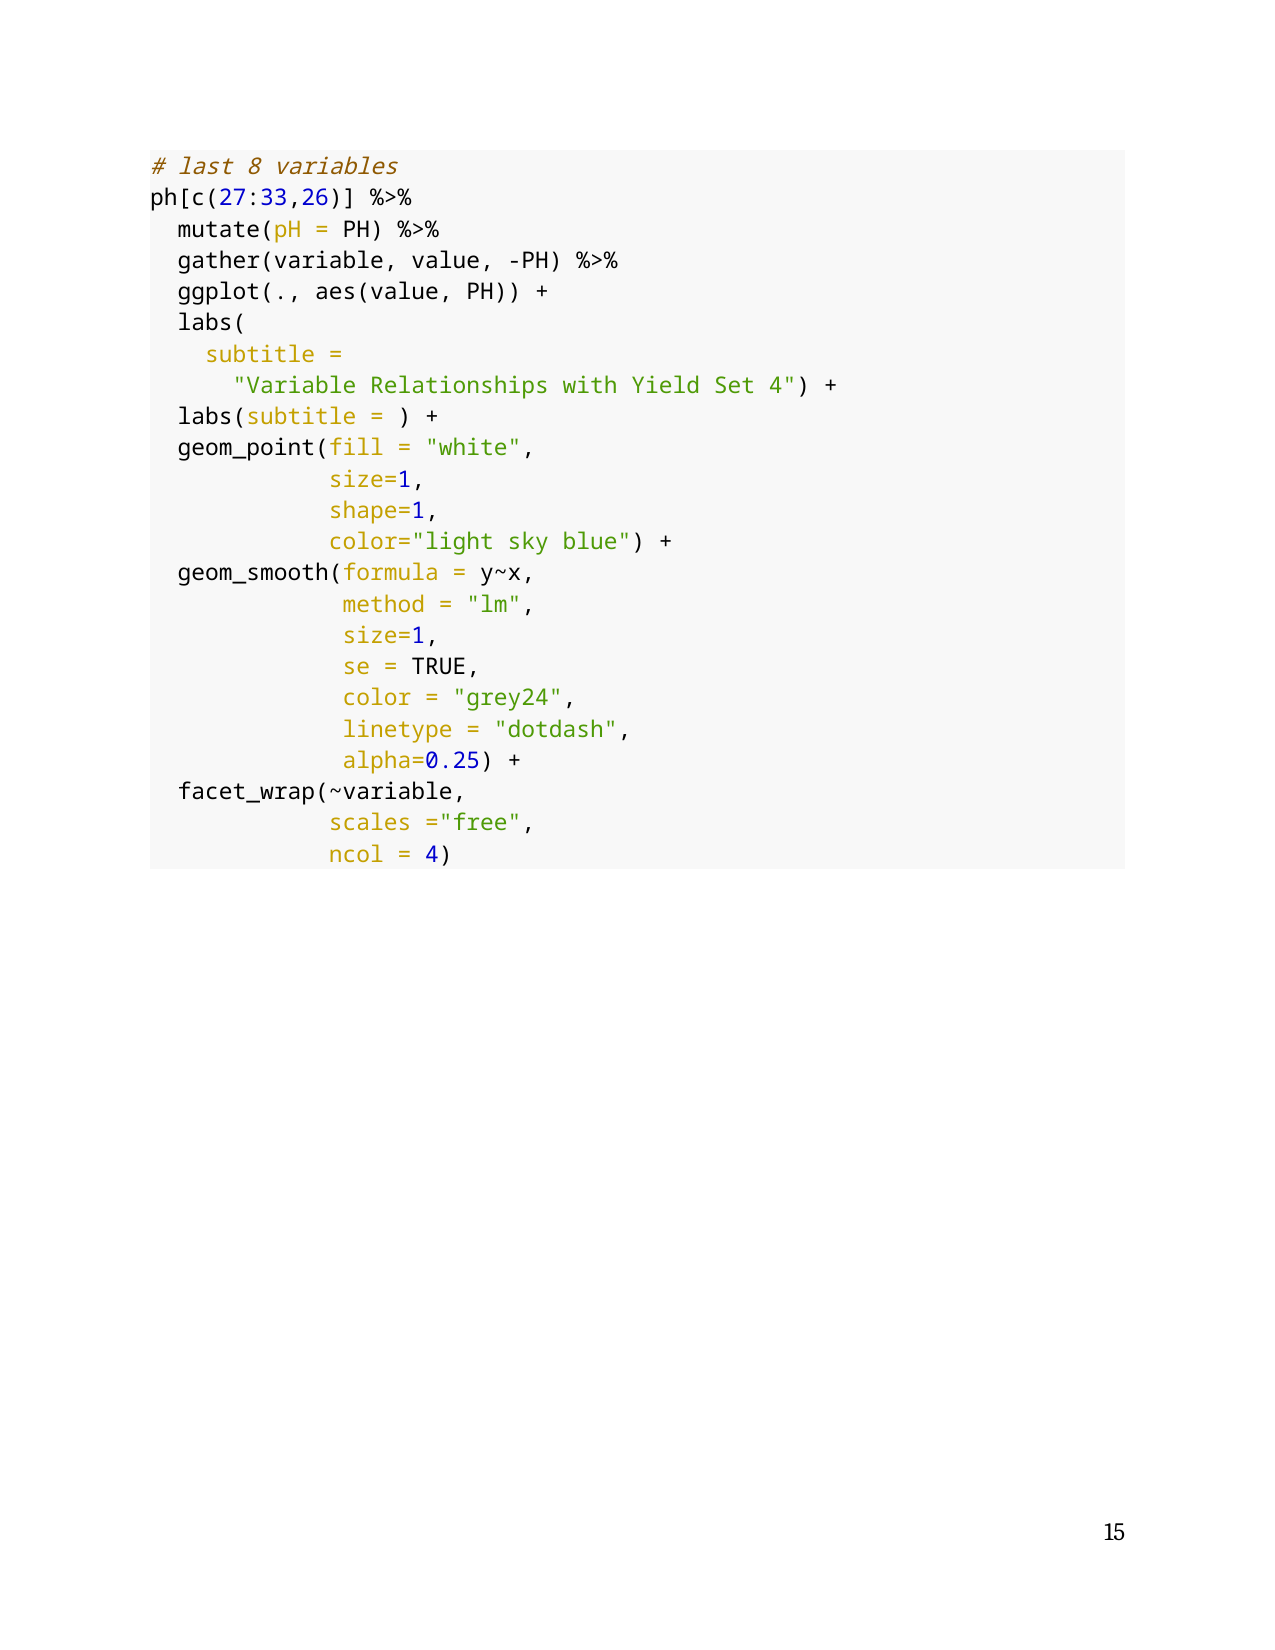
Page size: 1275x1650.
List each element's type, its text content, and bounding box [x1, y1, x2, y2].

text # last 8 variables ph[c(27:33,26)] %>% mutate(pH = PH) %>% gather(variable, value, -PH) %>% ggplot(., aes(value, PH)) + labs( subtitle = "Variable Relationships with Yield Set 4") + labs(subtitle = ) + geom_point(fill = "white", size=1, shape=1, color="light sky blue") + geom_smooth(formula = y~x, method = "lm", size=1, se = TRUE, color = "grey24", linetype = "dotdash", alpha=0.25) + facet_wrap(~variable, scales ="free", ncol = 4) [150, 150, 1125, 869]
